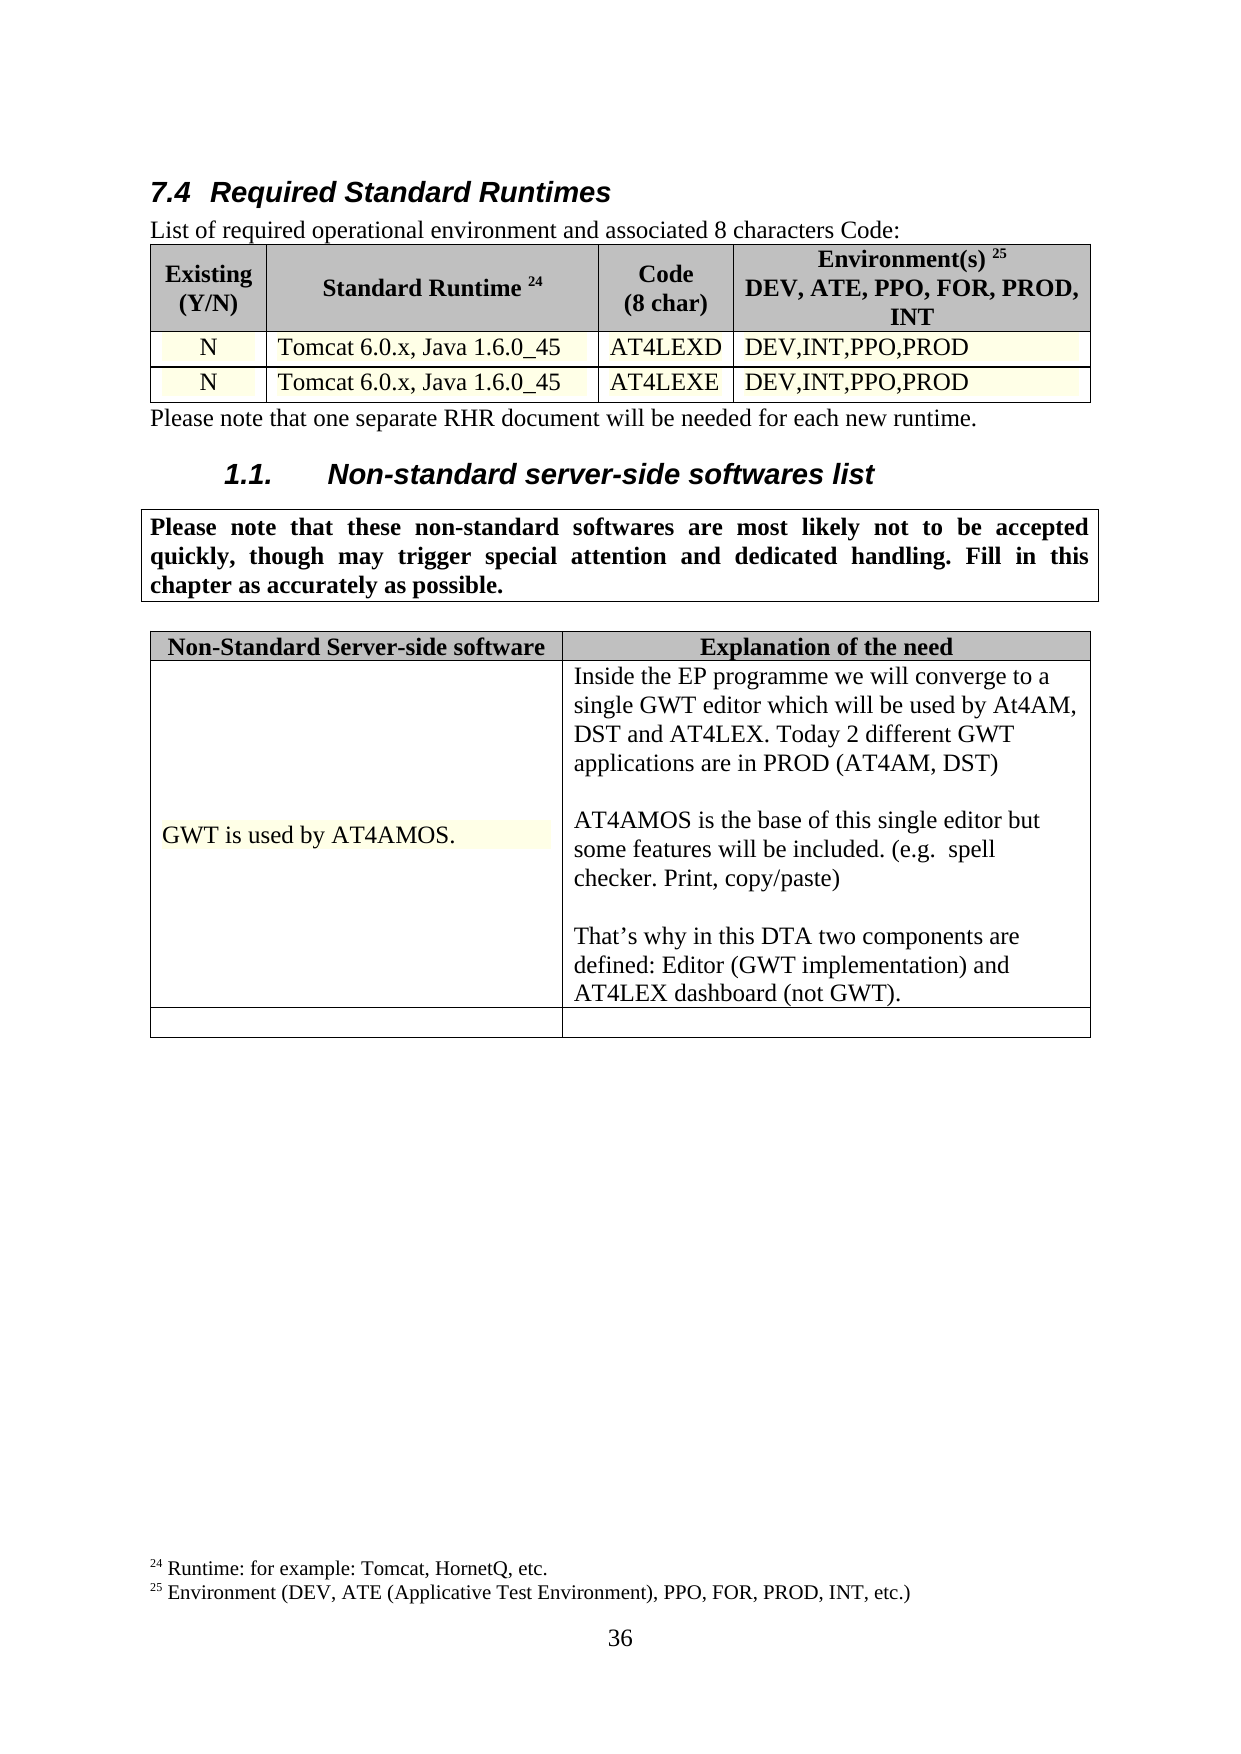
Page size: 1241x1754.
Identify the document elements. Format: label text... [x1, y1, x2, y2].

table_cell Tomcat 6.0.x, Java 1.6.0_45 [267, 332, 598, 366]
table_cell N [151, 368, 266, 402]
table_header Explanation of the need [563, 632, 1090, 660]
table_cell DEV,INT,PPO,PROD [734, 332, 1090, 366]
table_cell Inside the EP programme we will converge to a single GWT editor which will be used by At4AM, DST and AT4LEX. Today 2 different GWT applications are in PROD (AT4AM, DST) AT4AMOS is the base of this single editor but some features will be included. (e.g. spell checker. Print, copy/paste) That’s why in this DTA two components are defined: Editor (GWT implementation) and AT4LEX dashboard (not GWT). [563, 661, 1090, 1007]
table_cell GWT is used by AT4AMOS. [151, 661, 562, 1007]
table_cell AT4LEXE [599, 368, 733, 402]
table_cell DEV,INT,PPO,PROD [734, 368, 1090, 402]
table_cell AT4LEXD [599, 332, 733, 366]
table_header Code (8 char) [599, 245, 733, 331]
text Please note that these non-standard softwares are most likely not to be accepted quickly, though may trigger special attention and dedicated handling. Fill in this chapter as accurately as possible. [142, 510, 1098, 601]
subtitle Required Standard Runtimes [150, 175, 1090, 208]
table_header Existing (Y/N) [151, 245, 266, 331]
text Please note that one separate RHR document will be needed for each new runtime. [150, 403, 1090, 432]
table_header Environment(s) DEV, ATE, PPO, FOR, PROD, INT [734, 245, 1090, 331]
table_header Non-Standard Server-side software [151, 632, 562, 660]
subtitle Non-standard server-side softwares list [224, 457, 1090, 490]
table_header Standard Runtime [267, 245, 598, 331]
table_cell N [151, 332, 266, 366]
table_cell Tomcat 6.0.x, Java 1.6.0_45 [267, 368, 598, 402]
table_cell [151, 1008, 562, 1037]
table_cell [563, 1008, 1090, 1037]
text List of required operational environment and associated 8 characters Code: [150, 215, 1090, 243]
